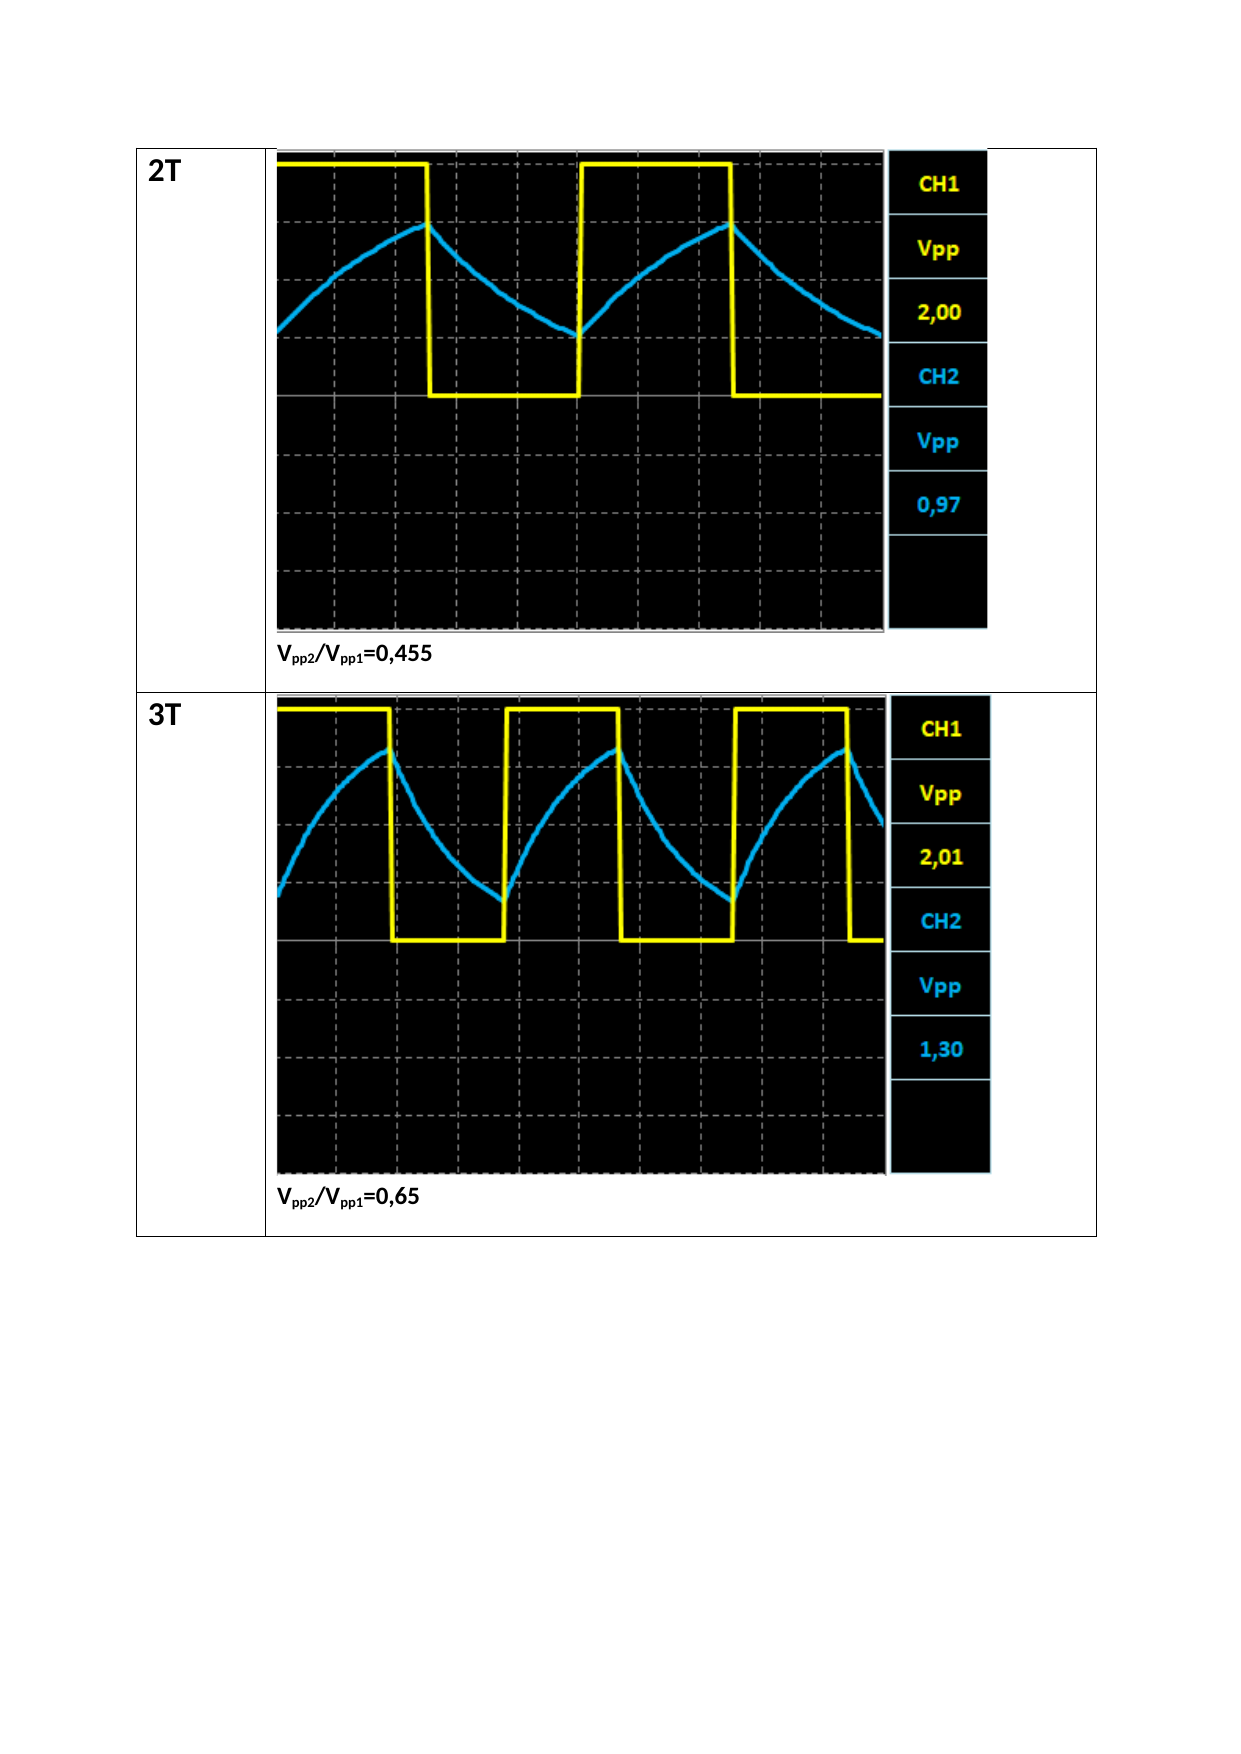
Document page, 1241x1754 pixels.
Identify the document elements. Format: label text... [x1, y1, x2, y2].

picture [276, 148, 988, 633]
table_cell Vpp2/Vpp1=0,455 [266, 149, 1096, 692]
table_cell Vpp2/Vpp1=0,65 [266, 693, 1096, 1236]
picture [276, 693, 995, 1176]
table_cell 3T [137, 693, 265, 1236]
table_cell 2T [137, 149, 265, 692]
